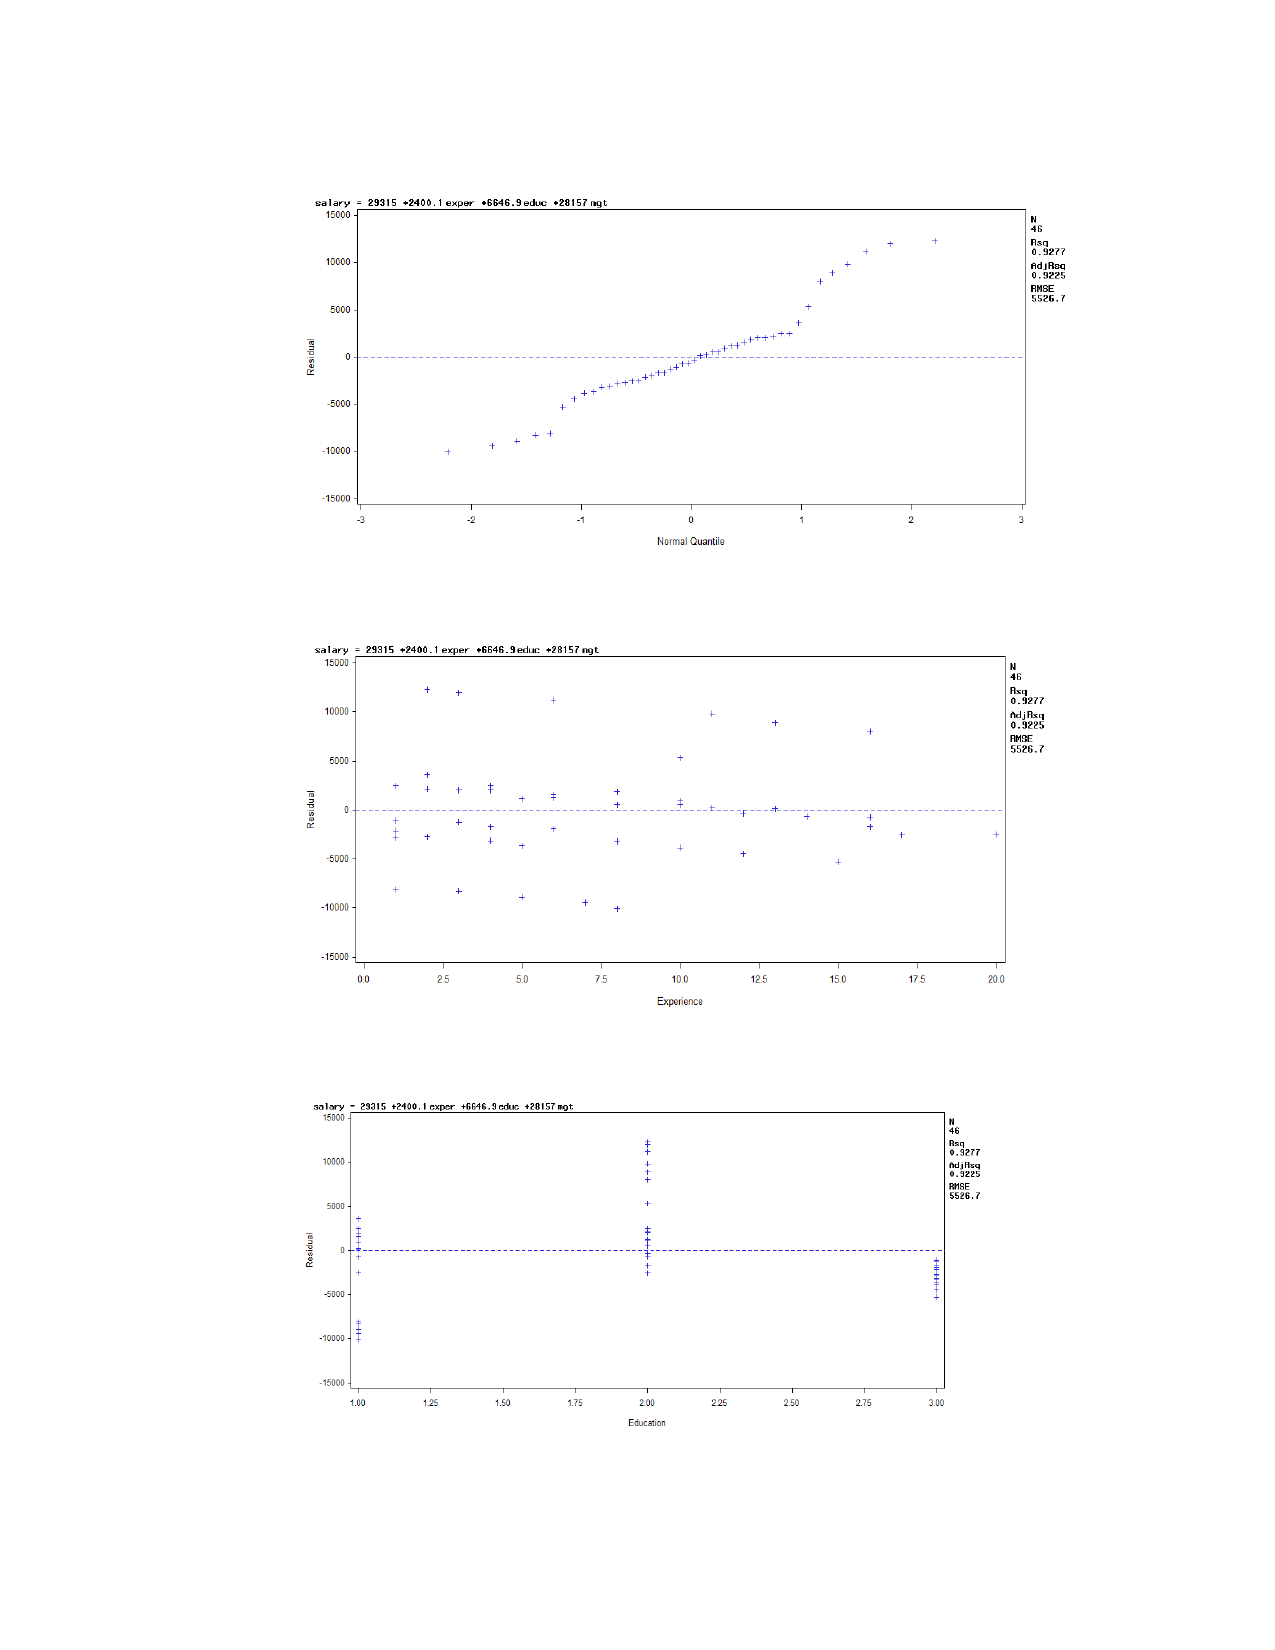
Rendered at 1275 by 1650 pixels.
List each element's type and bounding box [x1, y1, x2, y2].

picture [300, 594, 1055, 1027]
picture [300, 150, 1078, 566]
picture [300, 1056, 991, 1446]
